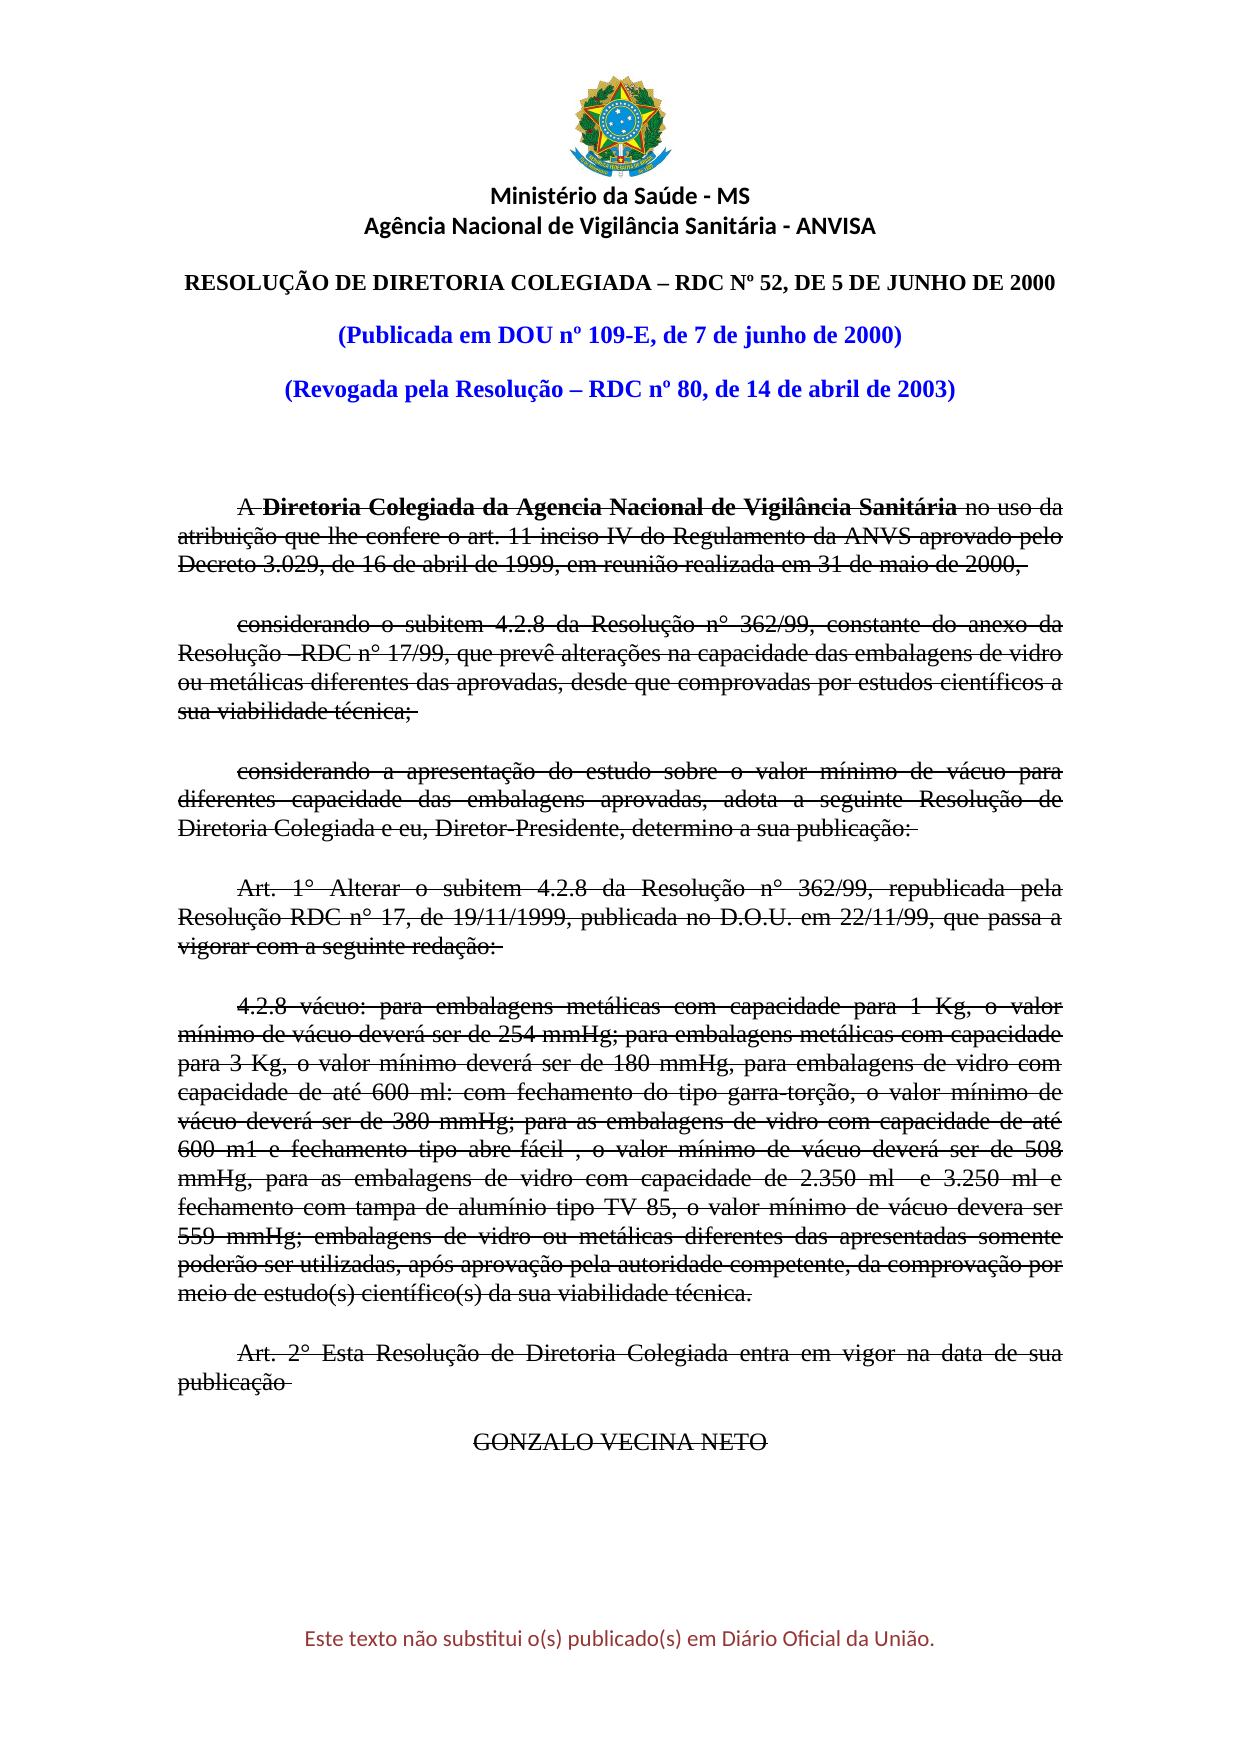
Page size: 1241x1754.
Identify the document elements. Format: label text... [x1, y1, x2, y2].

text A Diretoria Colegiada da Agencia Nacional de Vigilância Sanitária no uso da atribuição que lhe confere o art. 11 inciso IV do Regulamento da ANVS aprovado pelo Decreto 3.029, de 16 de abril de 1999, em reunião realizada em 31 de maio de 2000, [177, 492, 1063, 536]
picture [566, 73, 674, 180]
text Art. 2° Esta Resolução de Diretoria Colegiada entra em vigor na data de sua publicação [177, 1338, 1063, 1396]
text (Revogada pela Resolução – RDC nº 80, de 14 de abril de 2003) [177, 374, 1063, 403]
text considerando a apresentação do estudo sobre o valor mínimo de vácuo para diferentes capacidade das embalagens aprovadas, adota a seguinte Resolução de Diretoria Colegiada e eu, Diretor-Presidente, determino a sua publicação: [177, 756, 1063, 800]
text considerando o subitem 4.2.8 da Resolução n° 362/99, constante do anexo da Resolução –RDC n° 17/99, que prevê alterações na capacidade das embalagens de vidro ou metálicas diferentes das aprovadas, desde que comprovadas por estudos científicos a sua viabilidade técnica; [177, 609, 1063, 654]
text considerando o subitem 4.2.8 da Resolução n° 362/99, constante do anexo da Resolução –RDC n° 17/99, que prevê alterações na capacidade das embalagens de vidro ou metálicas diferentes das aprovadas, desde que comprovadas por estudos científicos a sua viabilidade técnica; [177, 655, 1063, 683]
text considerando o subitem 4.2.8 da Resolução n° 362/99, constante do anexo da Resolução –RDC n° 17/99, que prevê alterações na capacidade das embalagens de vidro ou metálicas diferentes das aprovadas, desde que comprovadas por estudos científicos a sua viabilidade técnica; [177, 684, 1063, 724]
text considerando a apresentação do estudo sobre o valor mínimo de vácuo para diferentes capacidade das embalagens aprovadas, adota a seguinte Resolução de Diretoria Colegiada e eu, Diretor-Presidente, determino a sua publicação: [177, 801, 1063, 842]
text A Diretoria Colegiada da Agencia Nacional de Vigilância Sanitária no uso da atribuição que lhe confere o art. 11 inciso IV do Regulamento da ANVS aprovado pelo Decreto 3.029, de 16 de abril de 1999, em reunião realizada em 31 de maio de 2000, [177, 537, 1063, 578]
text Art. 1° Alterar o subitem 4.2.8 da Resolução n° 362/99, republicada pela Resolução RDC n° 17, de 19/11/1999, publicada no D.O.U. em 22/11/99, que passa a vigorar com a seguinte redação: [177, 873, 1063, 959]
text GONZALO VECINA NETO [177, 1427, 1063, 1456]
text RESOLUÇÃO DE DIRETORIA COLEGIADA – RDC Nº 52, DE 5 DE JUNHO DE 2000 [148, 269, 1093, 295]
text (Publicada em DOU nº 109-E, de 7 de junho de 2000) [177, 320, 1063, 349]
